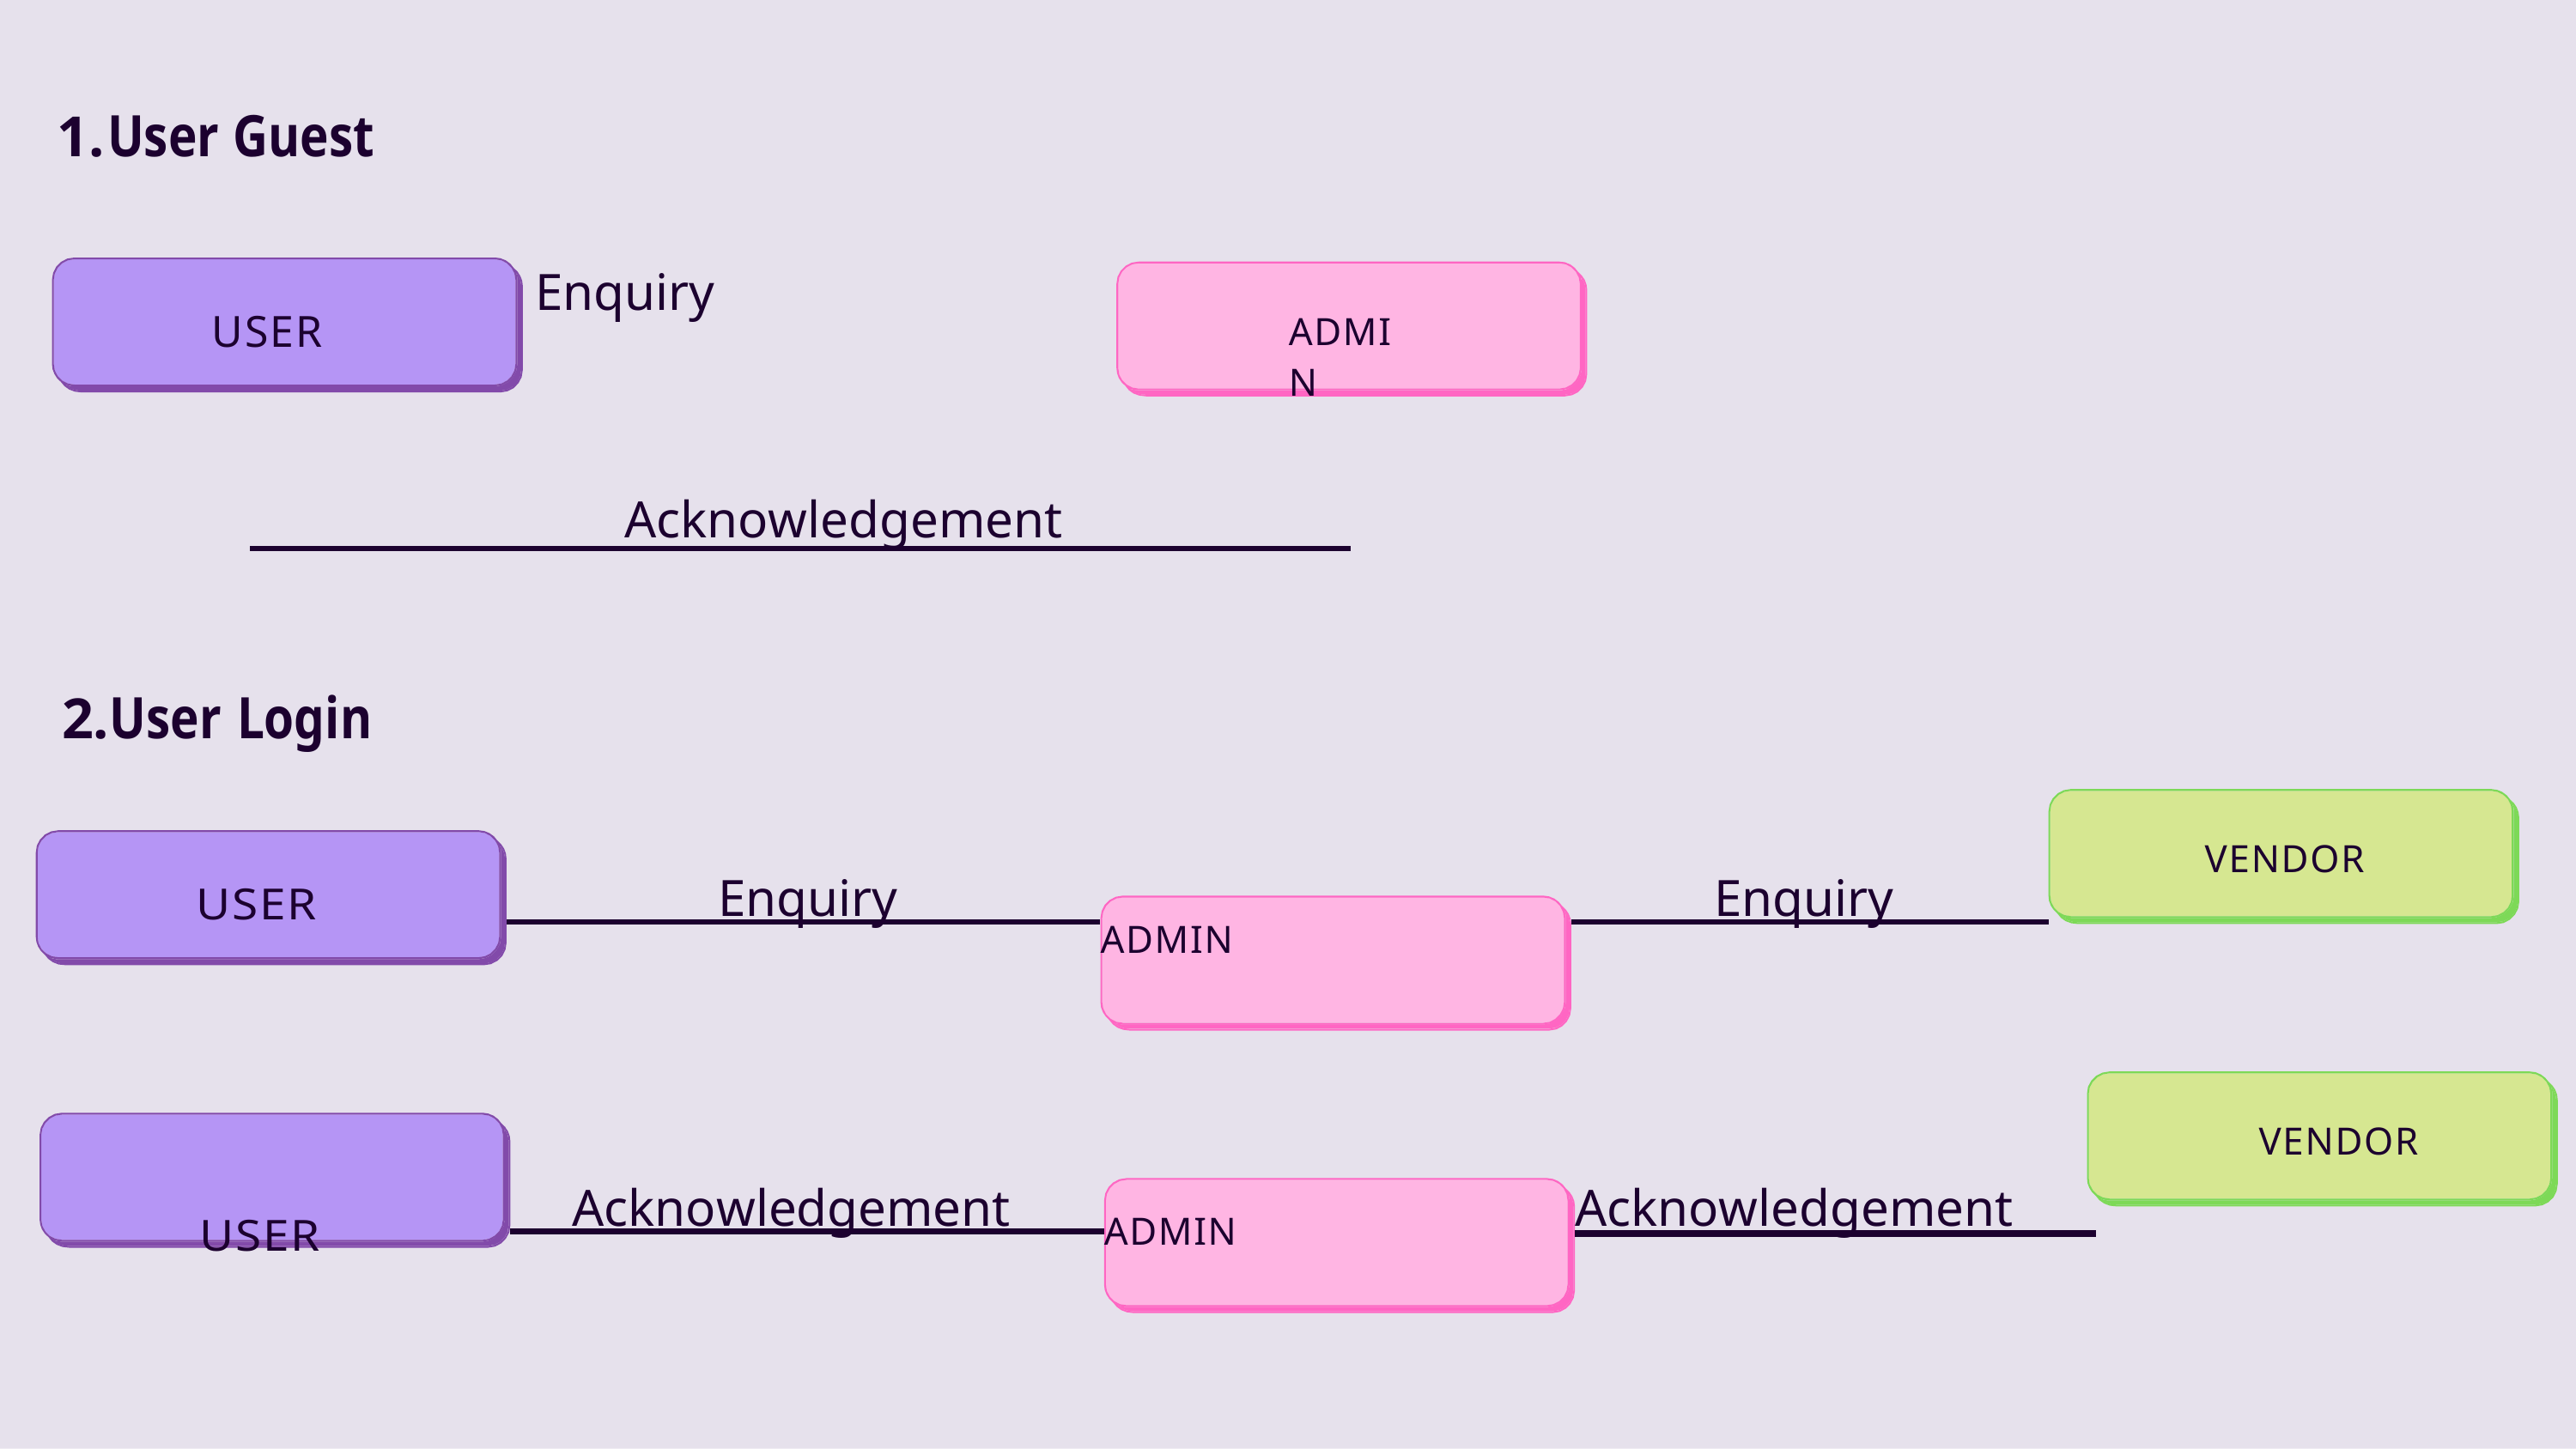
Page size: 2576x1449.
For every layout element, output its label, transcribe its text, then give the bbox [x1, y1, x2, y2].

text USER [196, 874, 410, 932]
text USER [199, 1205, 410, 1264]
text Enquiry Enquiry [507, 863, 2429, 931]
list User Login [62, 677, 410, 755]
list User Guest [58, 95, 2429, 173]
text Acknowledgement Acknowledgement [510, 1173, 2429, 1240]
